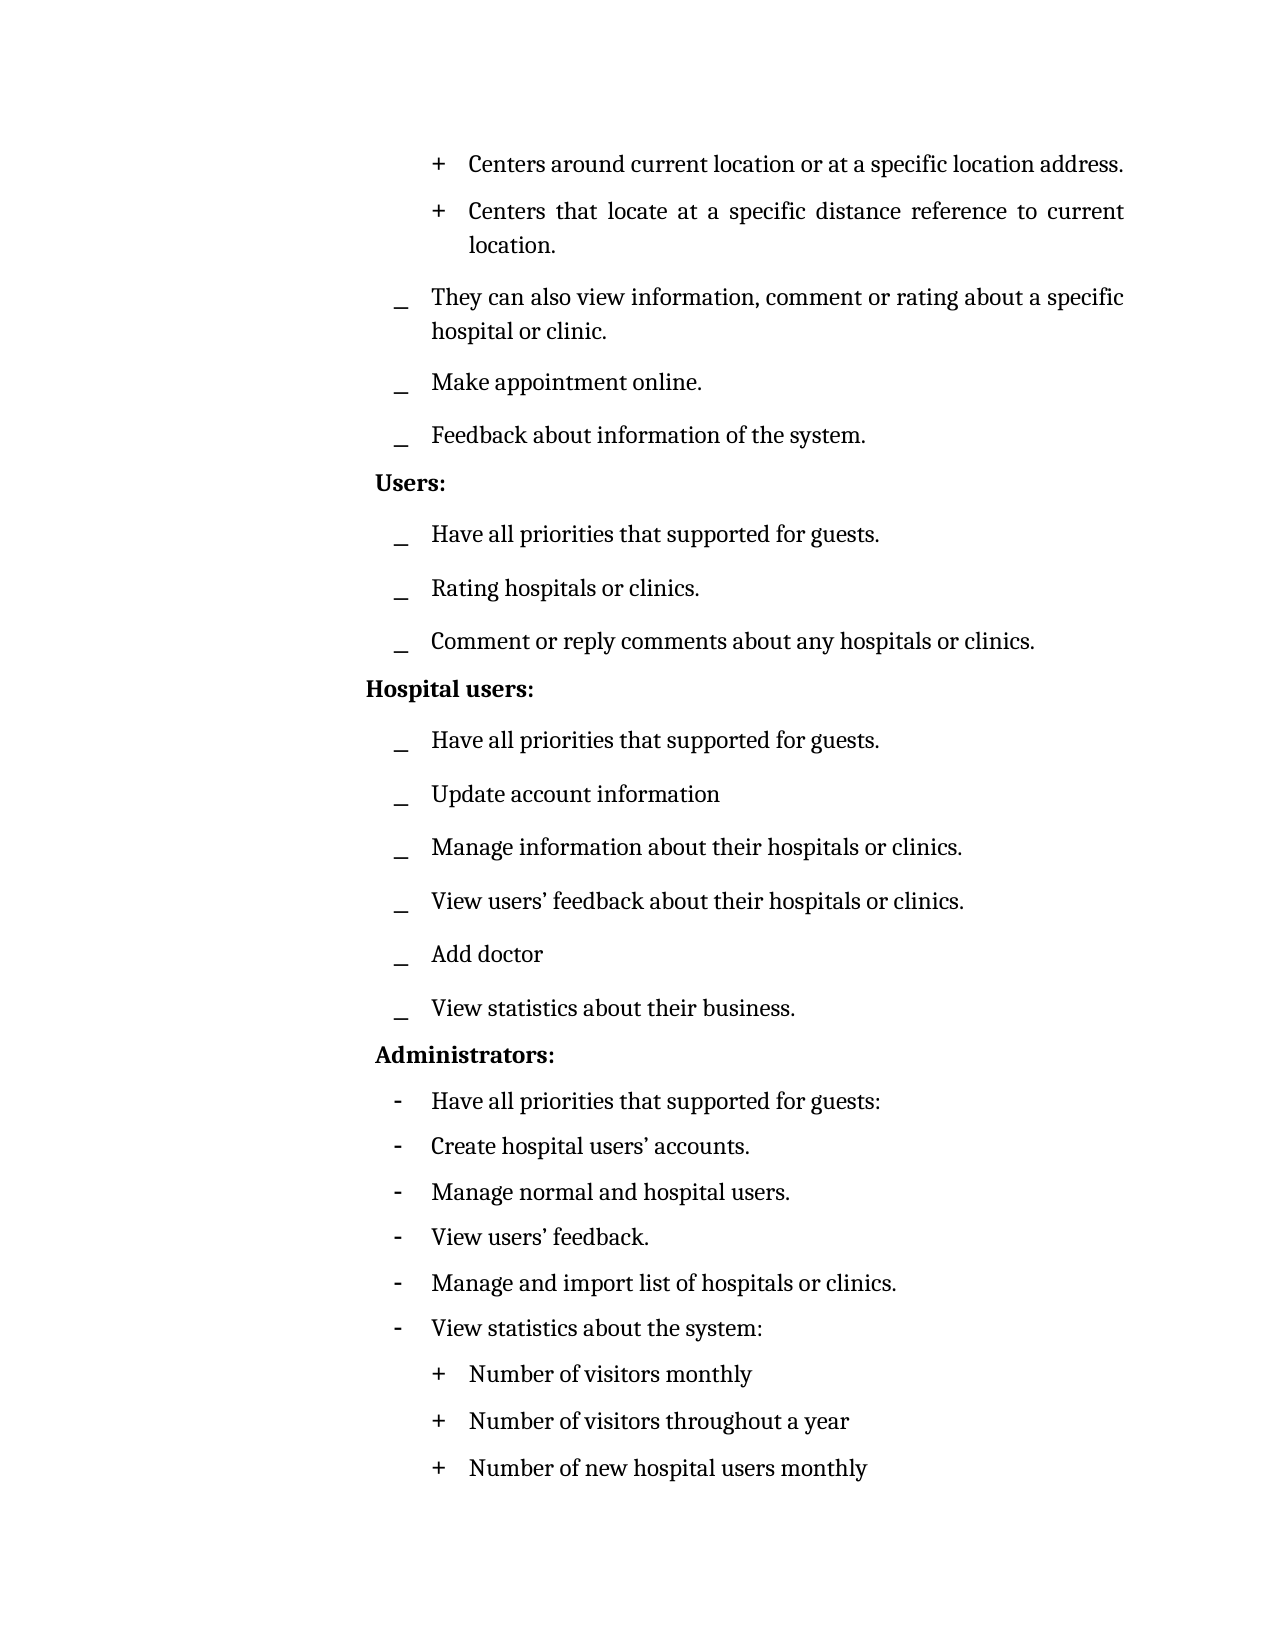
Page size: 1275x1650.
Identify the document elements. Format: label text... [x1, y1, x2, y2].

list Make appointment online. [394, 362, 1125, 398]
list They can also view information, comment or rating about a specific hospital or clinic. [394, 277, 1125, 345]
list Feedback about information of the system. [394, 416, 1125, 451]
list Number of visitors throughout a year [431, 1407, 1125, 1437]
list View statistics about their business. [394, 988, 1125, 1023]
text Administrators: [300, 1041, 1125, 1070]
list Create hospital users’ accounts. [394, 1132, 1125, 1161]
list View users’ feedback about their hospitals or clinics. [394, 881, 1125, 916]
list Have all priorities that supported for guests. [394, 720, 1125, 756]
list Have all priorities that supported for guests. [394, 514, 1125, 550]
list Have all priorities that supported for guests: [394, 1087, 1125, 1115]
list Number of new hospital users monthly [431, 1454, 1125, 1484]
list Update account information [394, 774, 1125, 809]
list Number of visitors monthly [431, 1360, 1125, 1390]
list Centers around current location or at a specific location address. [431, 150, 1125, 180]
list View statistics about the system: [394, 1314, 1125, 1343]
list Add doctor [394, 934, 1125, 970]
text Users: [300, 469, 1125, 498]
list Comment or reply comments about any hospitals or clinics. [394, 621, 1125, 657]
list Centers that locate at a specific distance reference to current location. [431, 197, 1125, 260]
list Manage normal and hospital users. [394, 1178, 1125, 1206]
list Manage information about their hospitals or clinics. [394, 827, 1125, 863]
list Rating hospitals or clinics. [394, 568, 1125, 604]
list View users’ feedback. [394, 1223, 1125, 1252]
list Manage and import list of hospitals or clinics. [394, 1269, 1125, 1297]
text Hospital users: [366, 675, 1125, 704]
